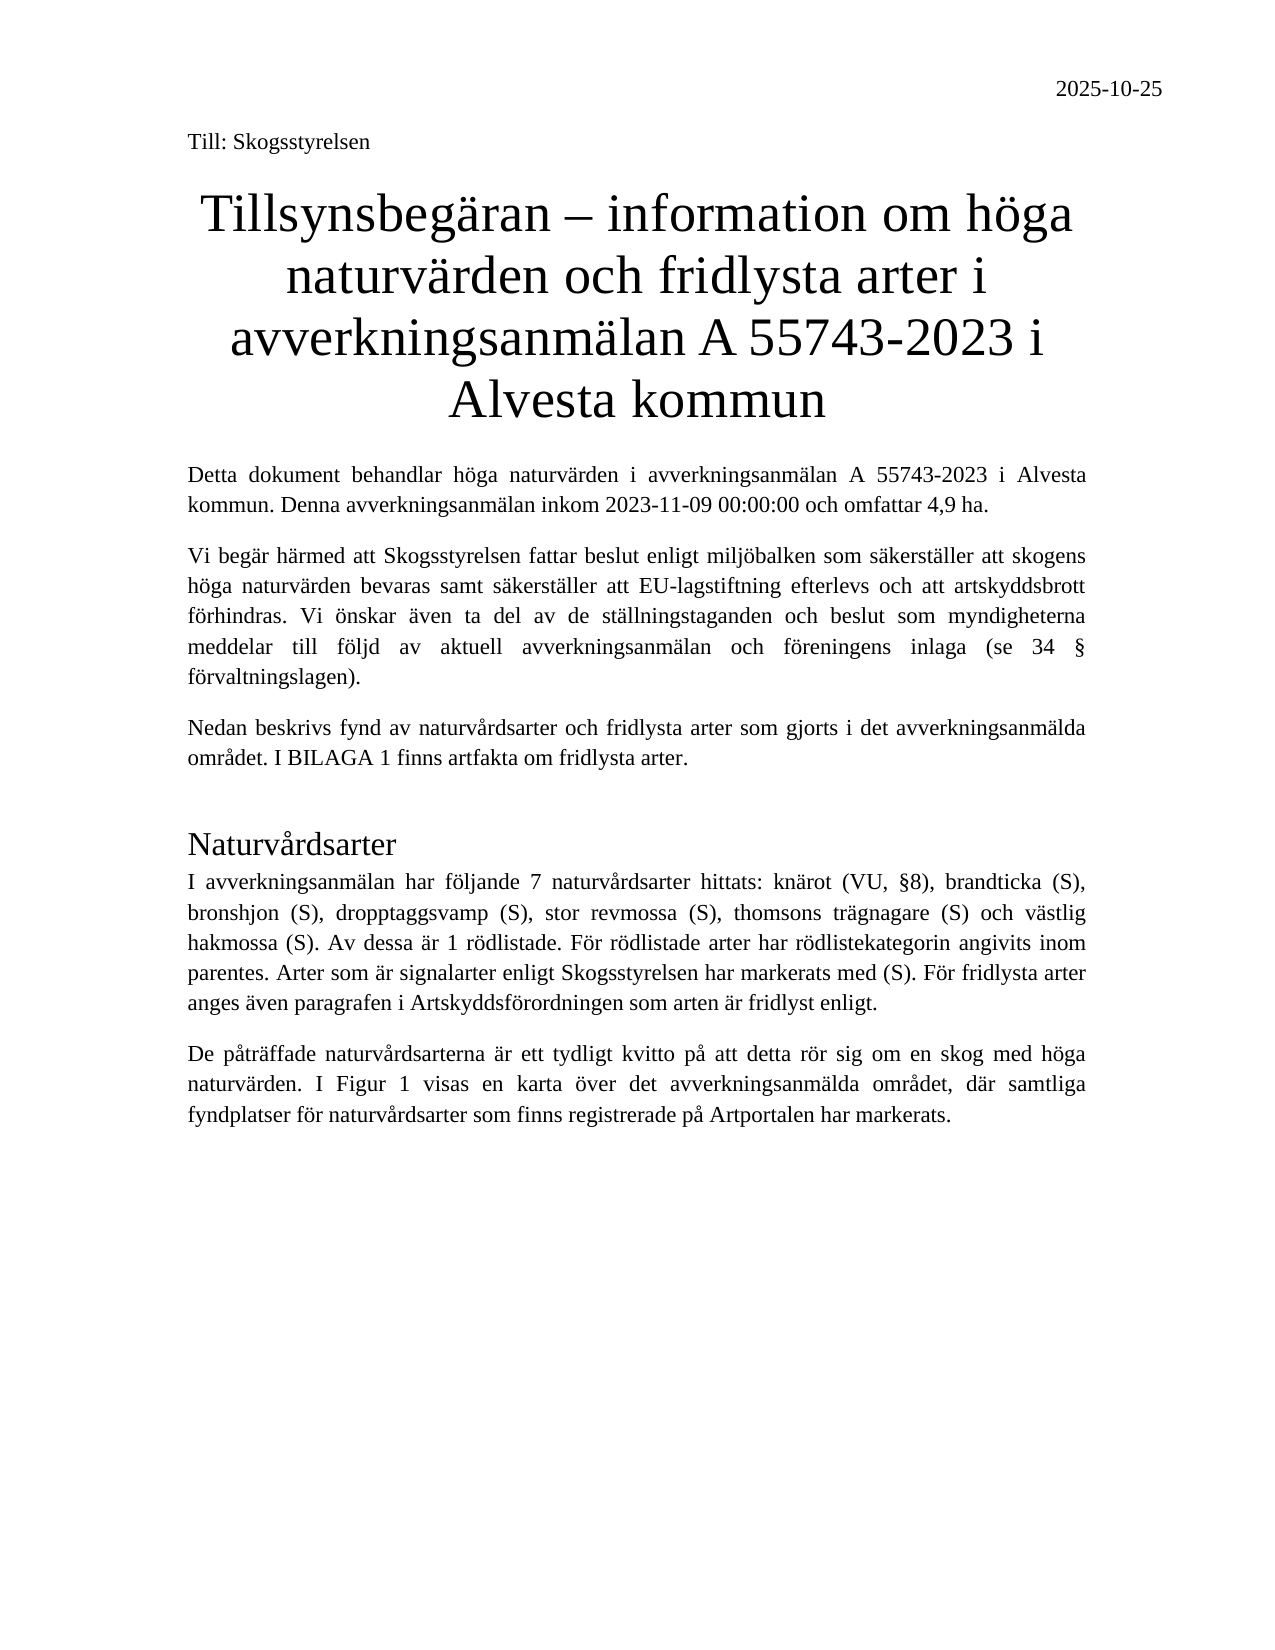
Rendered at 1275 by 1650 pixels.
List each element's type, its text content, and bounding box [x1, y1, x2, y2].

text Detta dokument behandlar höga naturvärden i avverkningsanmälan A 55743-2023 i Alvesta kommun. Denna avverkningsanmälan inkom 2023-11-09 00:00:00 och omfattar 4,9 ha. [187, 461, 1087, 517]
text Vi begär härmed att Skogsstyrelsen fattar beslut enligt miljöbalken som säkerställer att skogens höga naturvärden bevaras samt säkerställer att EU-lagstiftning efterlevs och att artskyddsbrott förhindras. Vi önskar även ta del av de ställningstaganden och beslut som myndigheterna meddelar till följd av aktuell avverkningsanmälan och föreningens inlaga (se 34 § förvaltningslagen). [187, 542, 1087, 689]
text I avverkningsanmälan har följande 7 naturvårdsarter hittats: knärot (VU, §8), brandticka (S), bronshjon (S), dropptaggsvamp (S), stor revmossa (S), thomsons trägnagare (S) och västlig hakmossa (S). Av dessa är 1 rödlistade. För rödlistade arter har rödlistekategorin angivits inom parentes. Arter som är signalarter enligt Skogsstyrelsen har markerats med (S). För fridlysta arter anges även paragrafen i Artskyddsförordningen som arten är fridlyst enligt. [187, 868, 1087, 1016]
subtitle Naturvårdsarter [187, 824, 1087, 863]
text De påträffade naturvårdsarterna är ett tydligt kvitto på att detta rör sig om en skog med höga naturvärden. I Figur 1 visas en karta över det avverkningsanmälda området, där samtliga fyndplatser för naturvårdsarter som finns registrerade på Artportalen har markerats. [187, 1040, 1087, 1127]
text Nedan beskrivs fynd av naturvårdsarter och fridlysta arter som gjorts i det avverkningsanmälda området. I BILAGA 1 finns artfakta om fridlysta arter. [187, 714, 1087, 771]
title Tillsynsbegäran – information om höga naturvärden och fridlysta arter i avverkningsanmälan A 55743-2023 i Alvesta kommun [187, 180, 1087, 429]
